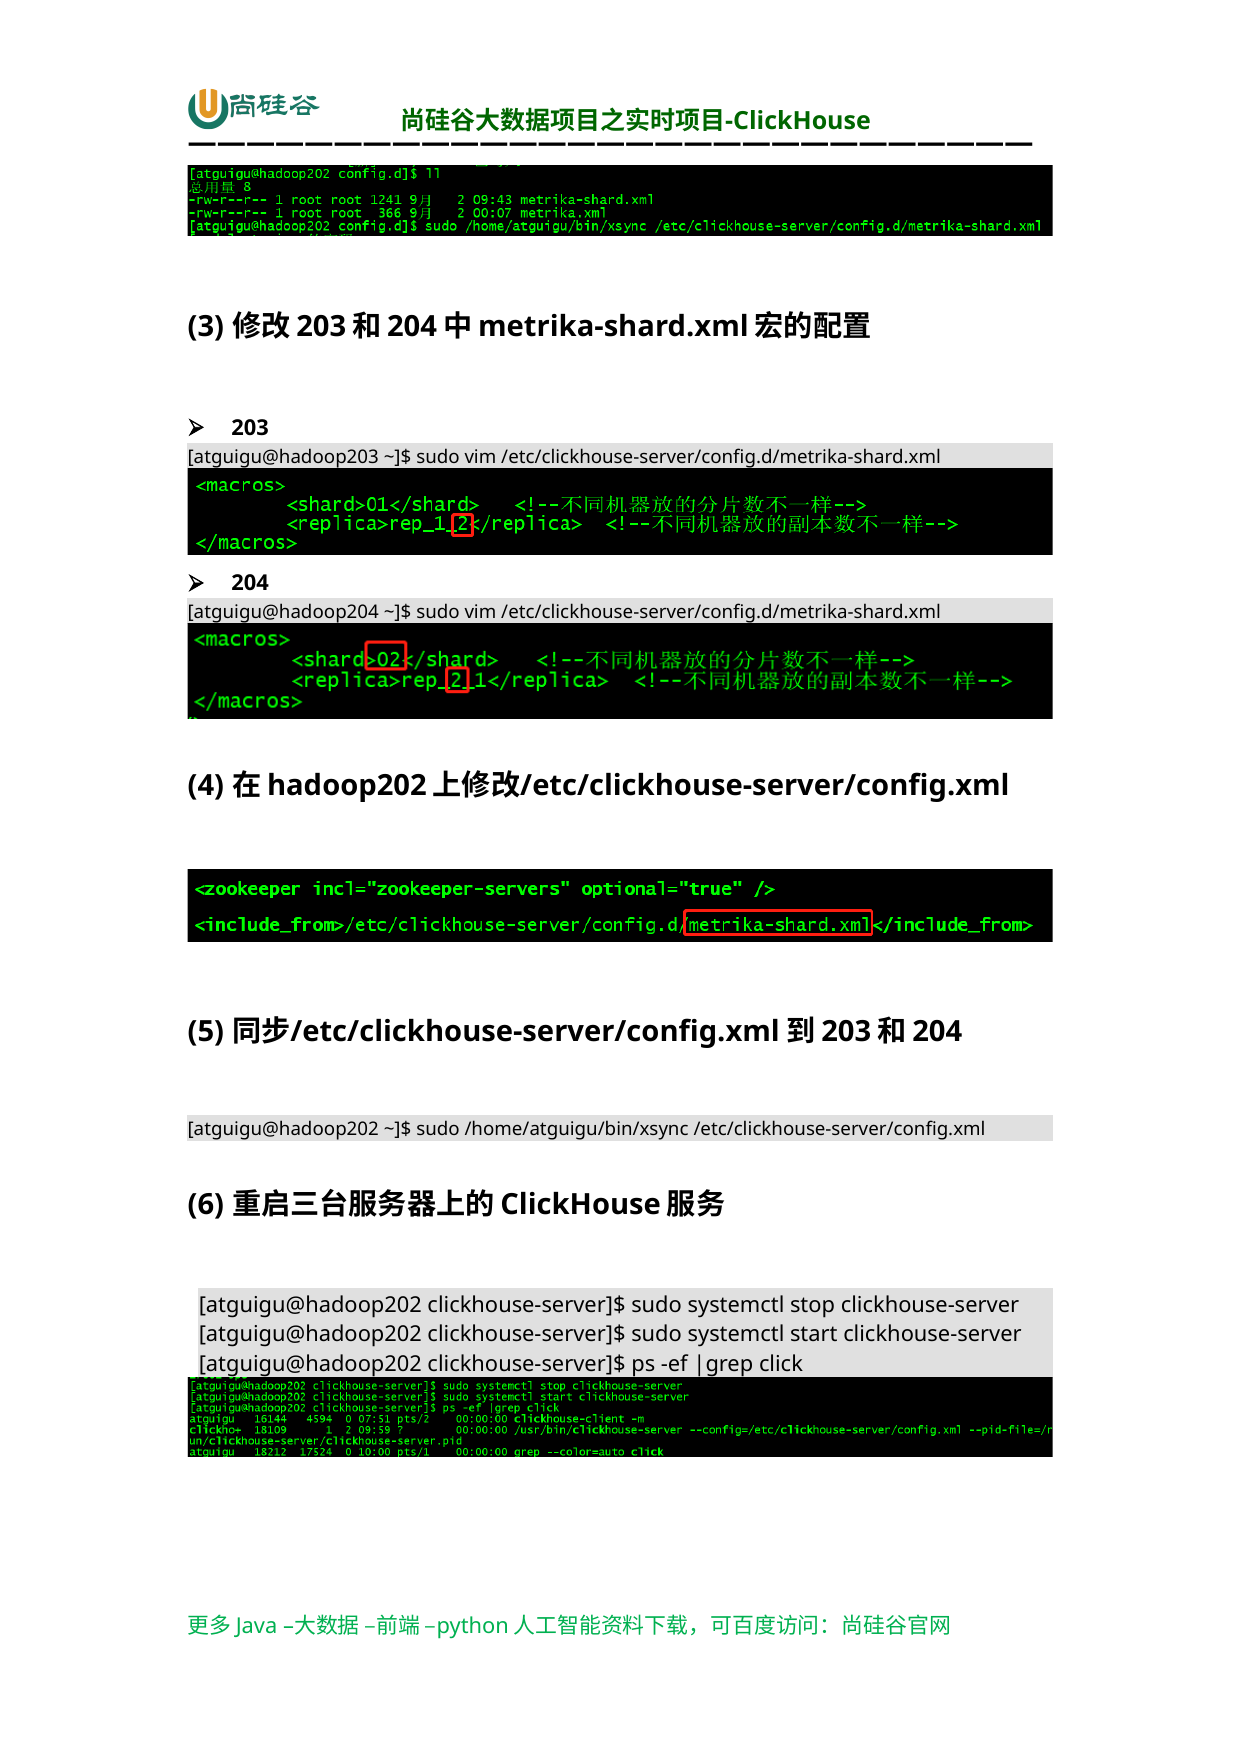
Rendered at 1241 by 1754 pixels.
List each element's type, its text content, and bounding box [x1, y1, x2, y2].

text [atguigu@hadoop202 clickhouse-server]$ ps -ef |grep click [198, 1348, 1053, 1377]
subtitle 重启三台服务器上的ClickHouse服务 [187, 1170, 1053, 1235]
text [atguigu@hadoop202 clickhouse-server]$ sudo systemctl stop clickhouse-server [198, 1288, 1053, 1318]
text [atguigu@hadoop202 ~]$ sudo /home/atguigu/bin/xsync /etc/clickhouse-server/config.xml [187, 1115, 1053, 1141]
picture [187, 1377, 1053, 1457]
list 203 [187, 410, 1053, 443]
subtitle 同步/etc/clickhouse-server/config.xml到203和204 [187, 996, 1053, 1061]
text [atguigu@hadoop203 ~]$ sudo vim /etc/clickhouse-server/config.d/metrika-shard.xml [187, 443, 1053, 468]
picture [187, 623, 1053, 719]
text [atguigu@hadoop204 ~]$ sudo vim /etc/clickhouse-server/config.d/metrika-shard.xml [187, 598, 1053, 623]
text [atguigu@hadoop202 clickhouse-server]$ sudo systemctl start clickhouse-server [198, 1318, 1053, 1348]
picture [187, 165, 1053, 236]
list 204 [187, 566, 1053, 598]
picture [187, 869, 1053, 942]
subtitle 修改203和204中metrika-shard.xml宏的配置 [187, 292, 1053, 357]
picture [187, 468, 1053, 555]
subtitle 在hadoop202上修改/etc/clickhouse-server/config.xml [187, 751, 1053, 816]
picture [187, 88, 321, 130]
